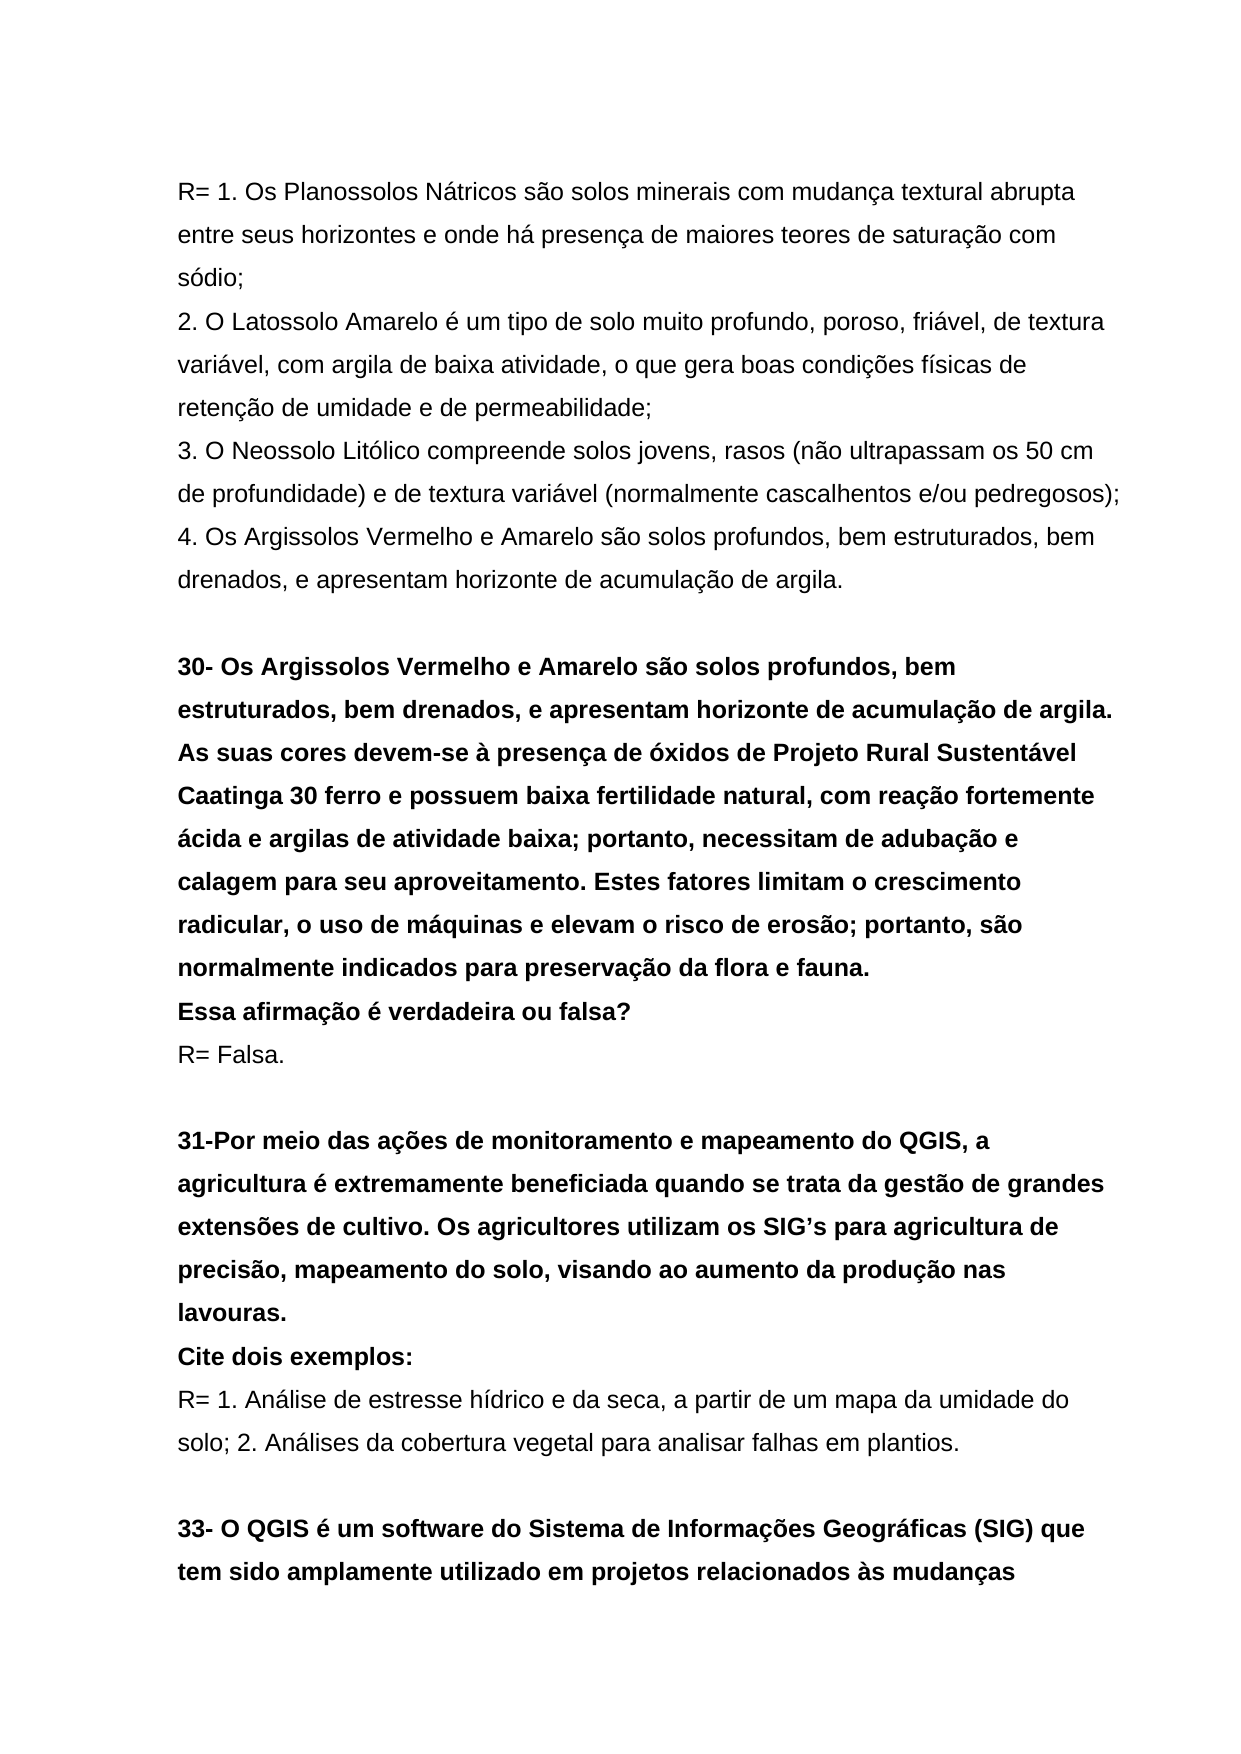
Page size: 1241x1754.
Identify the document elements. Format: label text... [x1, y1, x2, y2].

text Essa afirmação é verdadeira ou falsa? [177, 997, 1122, 1025]
text R= 1. Análise de estresse hídrico e da seca, a partir de um mapa da umidade do solo; 2. Análises da cobertura vegetal para analisar falhas em plantios. [177, 1385, 1122, 1457]
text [177, 1514, 1122, 1586]
text 2. O Latossolo Amarelo é um tipo de solo muito profundo, poroso, friável, de textura variável, com argila de baixa atividade, o que gera boas condições físicas de retenção de umidade e de permeabilidade; [177, 307, 1122, 422]
text 4. Os Argissolos Vermelho e Amarelo são solos profundos, bem estruturados, bem drenados, e apresentam horizonte de acumulação de argila. [177, 522, 1122, 594]
text Cite dois exemplos: [177, 1342, 1122, 1370]
text 31-Por meio das ações de monitoramento e mapeamento do QGIS, a agricultura é extremamente beneficiada quando se trata da gestão de grandes extensões de cultivo. Os agricultores utilizam os SIG’s para agricultura de precisão, mapeamento do solo, visando ao aumento da produção nas lavouras. [177, 1126, 1122, 1327]
text R= 1. Os Planossolos Nátricos são solos minerais com mudança textural abrupta entre seus horizontes e onde há presença de maiores teores de saturação com sódio; [177, 177, 1122, 292]
text R= Falsa. [177, 1040, 1122, 1068]
text 3. O Neossolo Litólico compreende solos jovens, rasos (não ultrapassam os 50 cm de profundidade) e de textura variável (normalmente cascalhentos e/ou pedregosos); [177, 436, 1122, 508]
text 30- Os Argissolos Vermelho e Amarelo são solos profundos, bem estruturados, bem drenados, e apresentam horizonte de acumulação de argila. As suas cores devem-se à presença de óxidos de Projeto Rural Sustentável Caatinga 30 ferro e possuem baixa fertilidade natural, com reação fortemente ácida e argilas de atividade baixa; portanto, necessitam de adubação e calagem para seu aproveitamento. Estes fatores limitam o crescimento radicular, o uso de máquinas e elevam o risco de erosão; portanto, são normalmente indicados para preservação da flora e fauna. [177, 652, 1122, 982]
